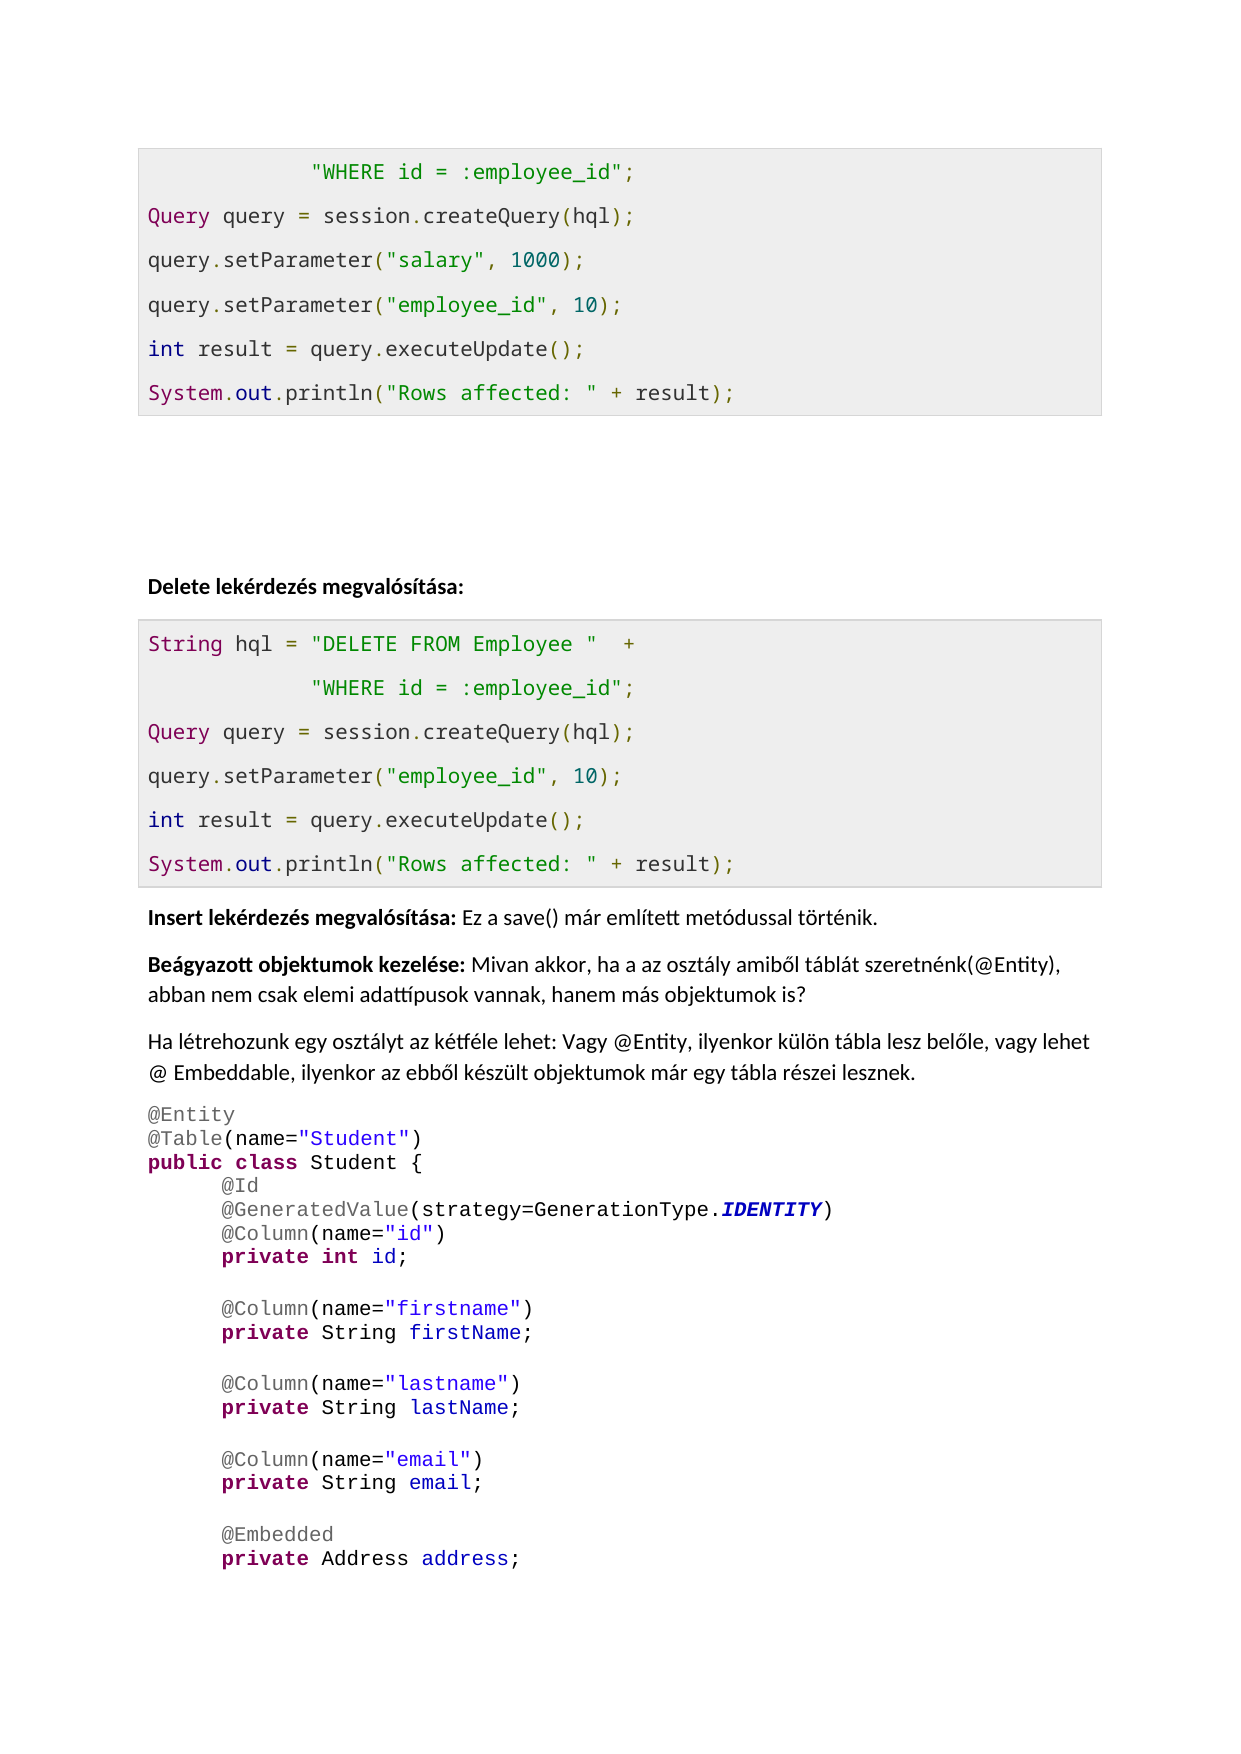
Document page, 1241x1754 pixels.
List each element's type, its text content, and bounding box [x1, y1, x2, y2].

text @Column(name="firstname") [148, 1298, 1093, 1322]
text @Id [148, 1175, 1093, 1199]
text @Embedded [148, 1524, 1093, 1548]
text Query query = session.createQuery(hql); [139, 707, 1101, 746]
text public class Student { [148, 1152, 1093, 1175]
text "WHERE id = :employee_id"; [139, 663, 1101, 702]
text @Column(name="lastname") [148, 1373, 1093, 1397]
text Beágyazott objektumok kezelése: Mivan akkor, ha a az osztály amiből táblát szeretnénk(@Entity), abban nem csak elemi adattípusok vannak, hanem más objektumok is? [148, 950, 1093, 1008]
text @Column(name="id") [148, 1223, 1093, 1246]
text private String email; [148, 1472, 1093, 1496]
text int result = query.executeUpdate(); [139, 324, 1101, 362]
text String hql = "DELETE FROM Employee " + [139, 621, 1101, 658]
text Delete lekérdezés megvalósítása: [148, 572, 1093, 600]
text @Table(name="Student") [148, 1128, 1093, 1152]
text "WHERE id = :employee_id"; [139, 149, 1101, 186]
text private Address address; [148, 1548, 1093, 1571]
text @Column(name="email") [148, 1449, 1093, 1472]
text private int id; [148, 1246, 1093, 1270]
text @GeneratedValue(strategy=GenerationType.IDENTITY) [148, 1199, 1093, 1223]
text query.setParameter("employee_id", 10); [139, 280, 1101, 318]
text System.out.println("Rows affected: " + result); [139, 839, 1101, 886]
text int result = query.executeUpdate(); [139, 796, 1101, 834]
text query.setParameter("salary", 1000); [139, 236, 1101, 274]
text Query query = session.createQuery(hql); [139, 192, 1101, 230]
text private String lastName; [148, 1397, 1093, 1421]
text private String firstName; [148, 1322, 1093, 1345]
text Insert lekérdezés megvalósítása: Ez a save() már említett metódussal történik. [148, 903, 1093, 931]
text @Entity [148, 1104, 1093, 1128]
text query.setParameter("employee_id", 10); [139, 751, 1101, 790]
text System.out.println("Rows affected: " + result); [139, 368, 1101, 415]
text Ha létrehozunk egy osztályt az kétféle lehet: Vagy @Entity, ilyenkor külön tábla lesz belőle, vagy lehet @ Embeddable, ilyenkor az ebből készült objektumok már egy tábla részei lesznek. [148, 1027, 1093, 1086]
